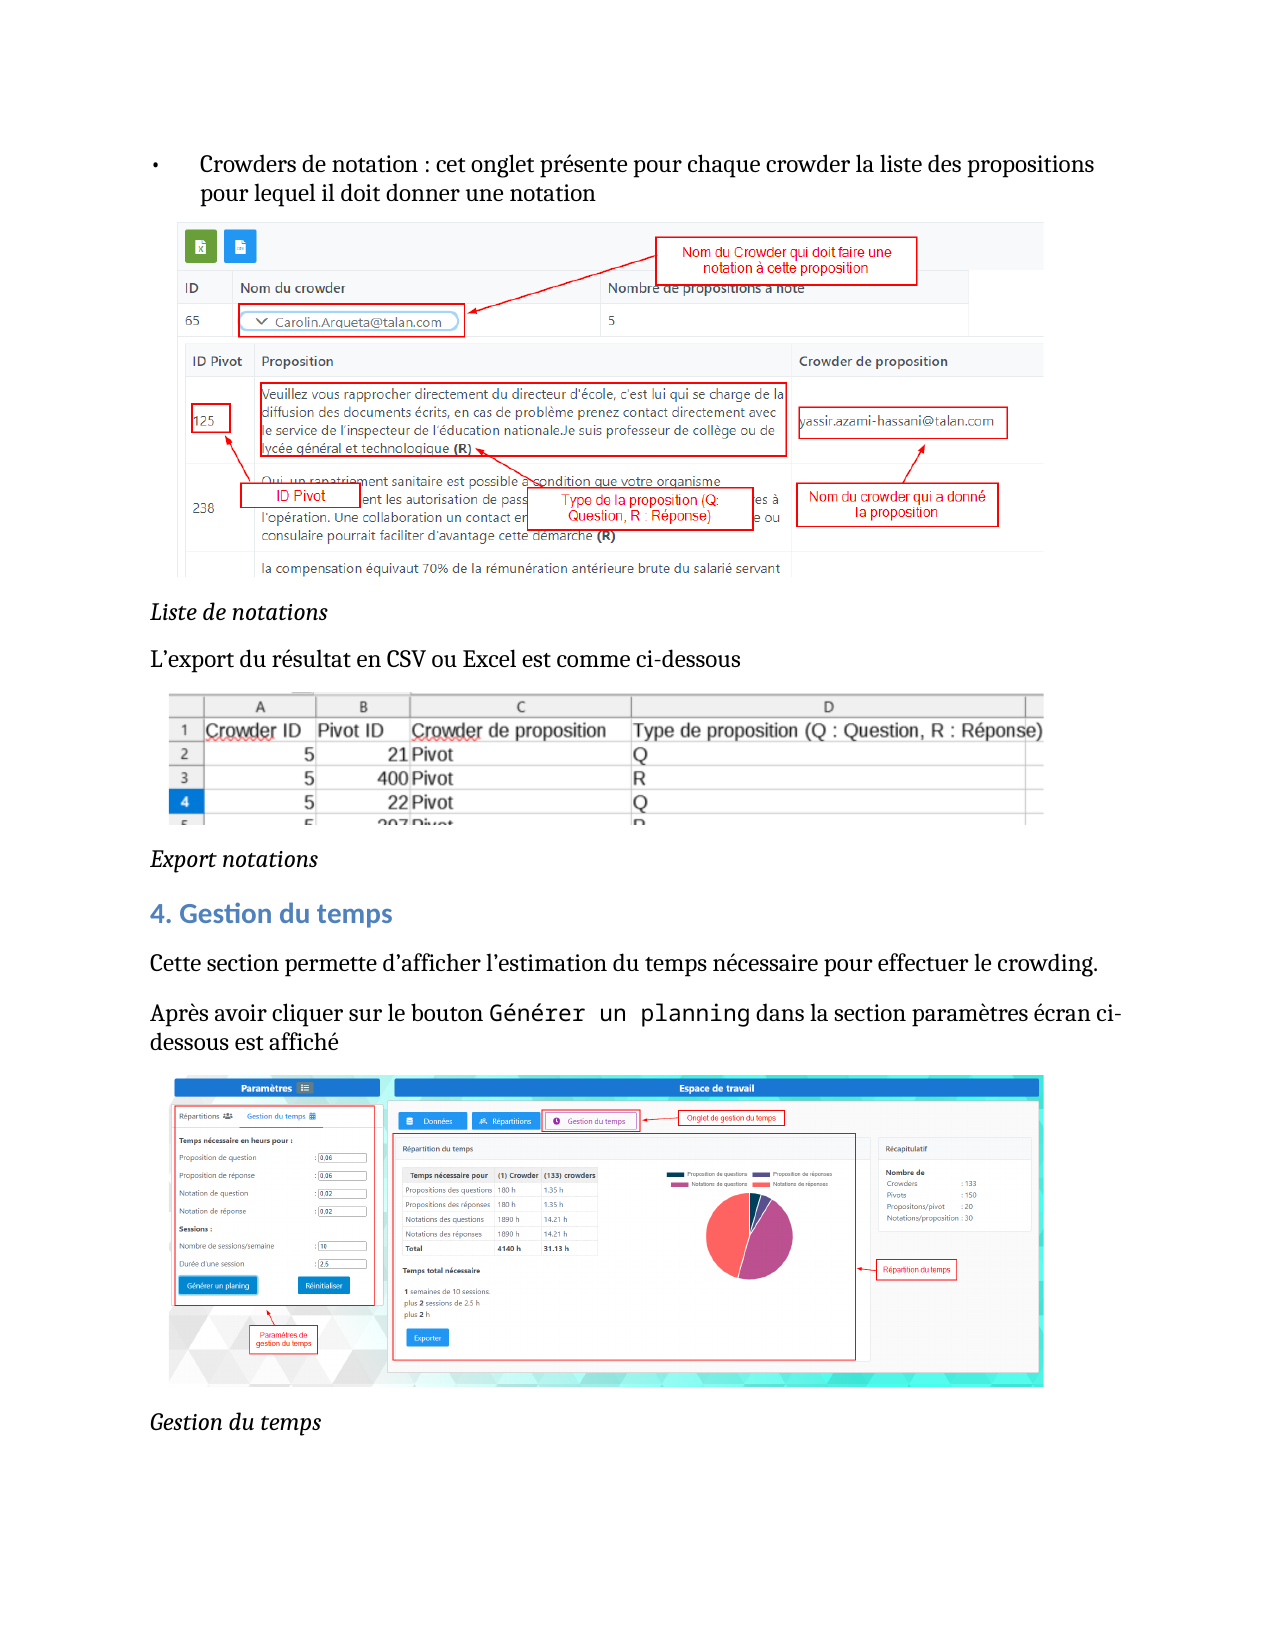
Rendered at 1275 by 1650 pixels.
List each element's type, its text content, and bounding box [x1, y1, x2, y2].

text Gestion du temps [150, 1408, 1125, 1436]
picture [168, 211, 1044, 577]
picture [168, 692, 1044, 825]
list Crowders de notation : cet onglet présente pour chaque crowder la liste des propositions pour lequel il doit donner une notation [150, 150, 1125, 207]
subtitle 4. Gestion du temps [150, 895, 1125, 930]
text L’export du résultat en CSV ou Excel est comme ci-dessous [150, 645, 1125, 674]
text Export notations [150, 845, 1125, 874]
text Liste de notations [150, 598, 1125, 626]
text Après avoir cliquer sur le bouton Générer un planning dans la section paramètres écran ci-dessous est affiché [150, 997, 1125, 1057]
text Cette section permette d’afficher l’estimation du temps nécessaire pour effectuer le crowding. [150, 949, 1125, 978]
picture [168, 1075, 1044, 1387]
